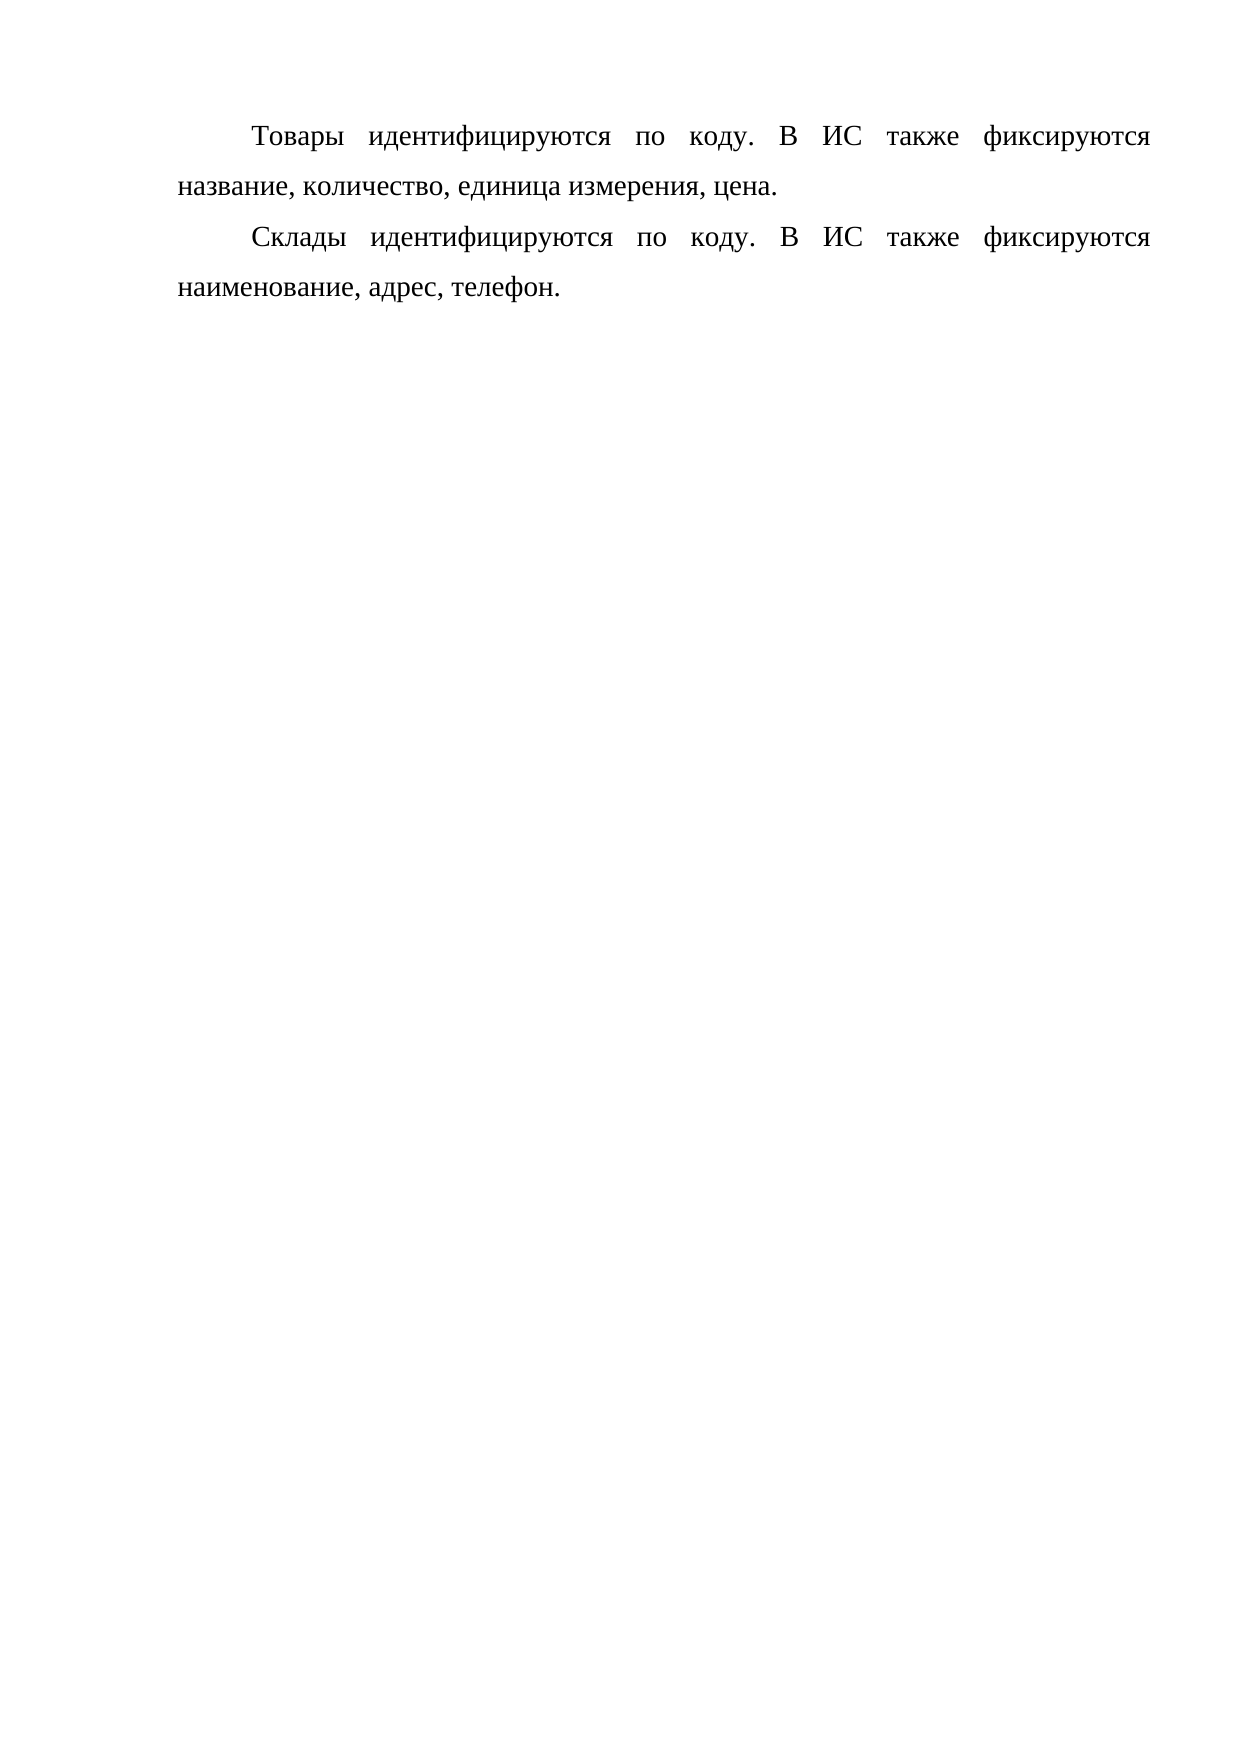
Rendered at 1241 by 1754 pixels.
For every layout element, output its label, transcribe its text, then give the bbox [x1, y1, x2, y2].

text Склады идентифицируются по коду. В ИС также фиксируются наименование, адрес, телефон. [177, 219, 1152, 303]
text Товары идентифицируются по коду. В ИС также фиксируются название, количество, единица измерения, цена. [177, 118, 1152, 202]
